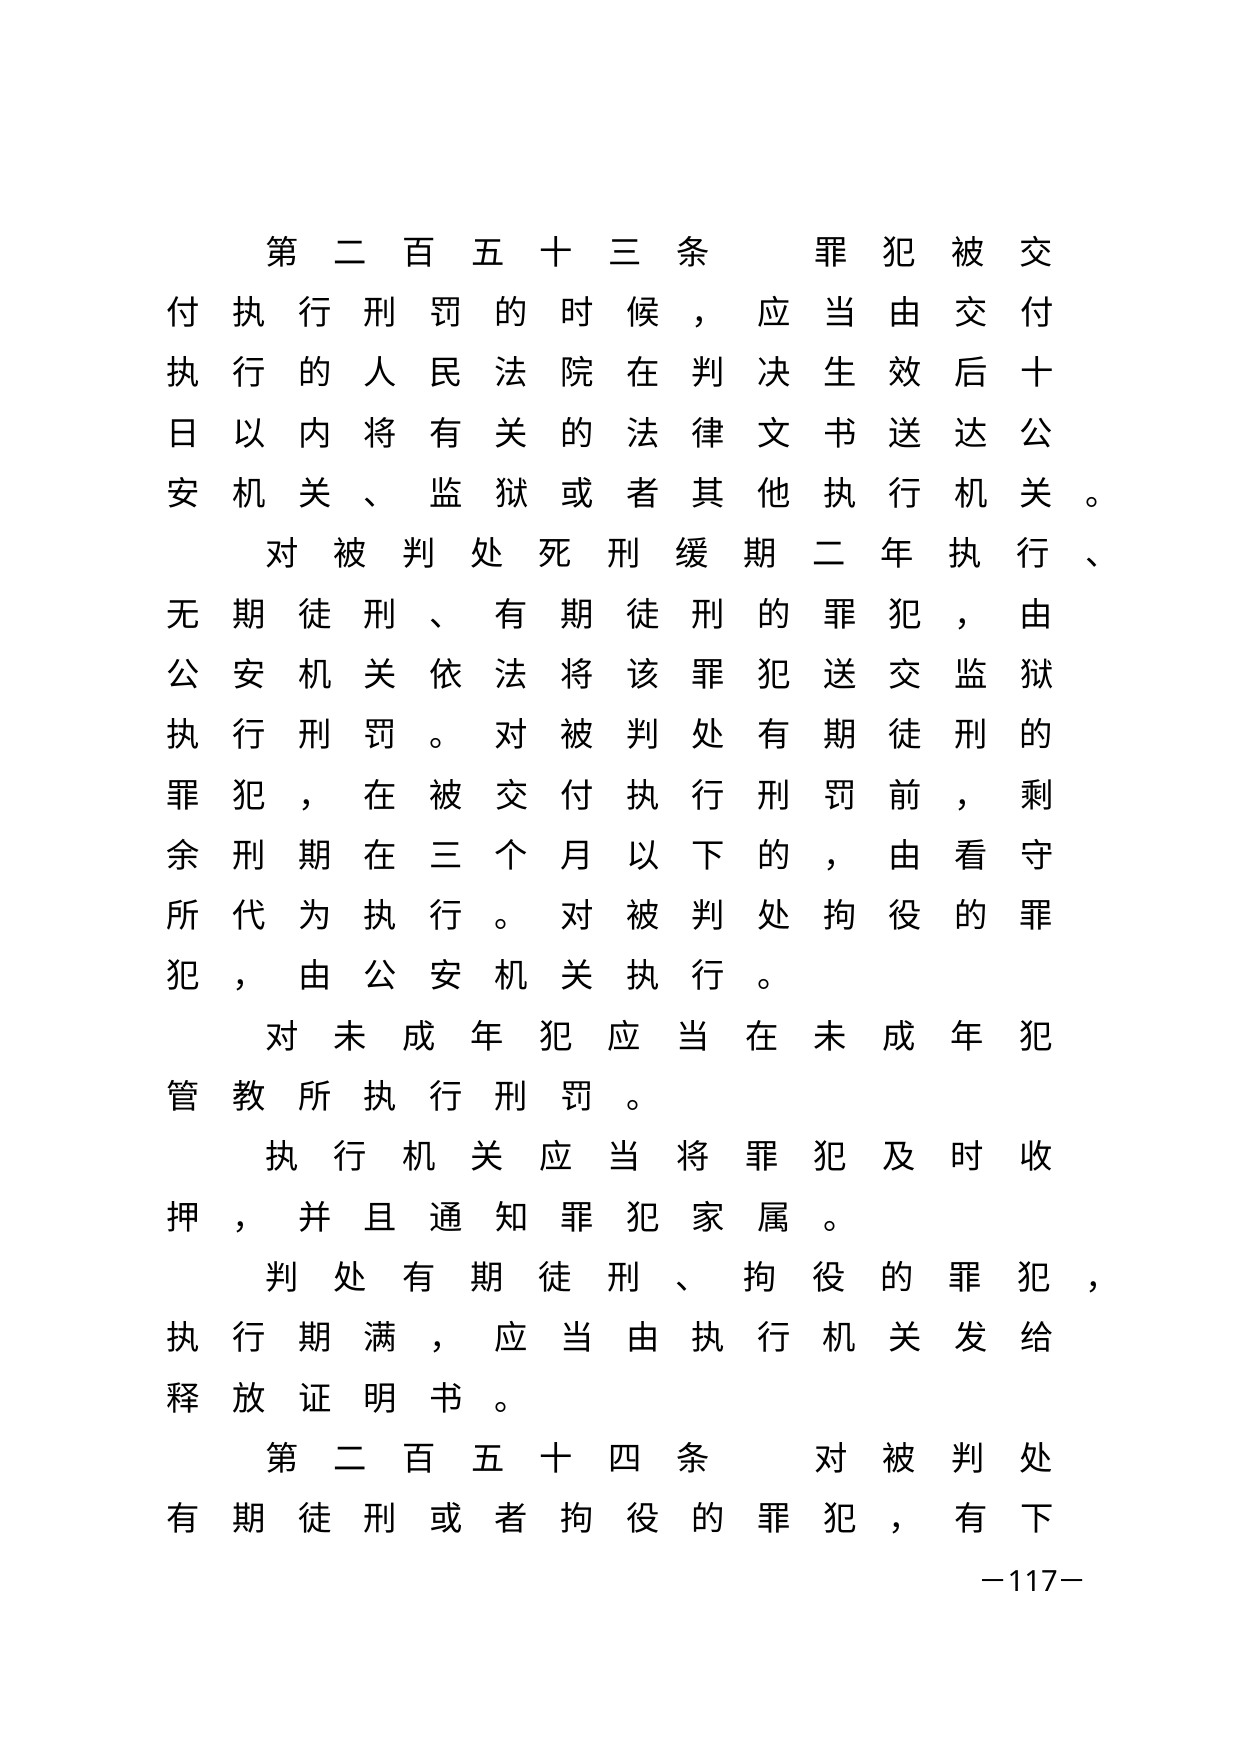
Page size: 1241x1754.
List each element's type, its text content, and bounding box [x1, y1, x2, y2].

text 第二百五十三条 罪犯被交付执行刑罚的时候，应当由交付执行的人民法院在判决生效后十日以内将有关的法律文书送达公安机关、监狱或者其他执行机关。 [167, 219, 1085, 521]
text 判处有期徒刑、拘役的罪犯，执行期满，应当由执行机关发给释放证明书。 [167, 1245, 1085, 1426]
text 对未成年犯应当在未成年犯管教所执行刑罚。 [167, 1003, 1085, 1124]
text 执行机关应当将罪犯及时收押，并且通知罪犯家属。 [167, 1124, 1085, 1245]
text 对被判处死刑缓期二年执行、无期徒刑、有期徒刑的罪犯，由公安机关依法将该罪犯送交监狱执行刑罚。对被判处有期徒刑的罪犯，在被交付执行刑罚前，剩余刑期在三个月以下的，由看守所代为执行。对被判处拘役的罪犯，由公安机关执行。 [167, 521, 1085, 1003]
text 第二百五十四条 对被判处有期徒刑或者拘役的罪犯，有下列情形之一的，可以暂予监外执行： [167, 1426, 1085, 1546]
